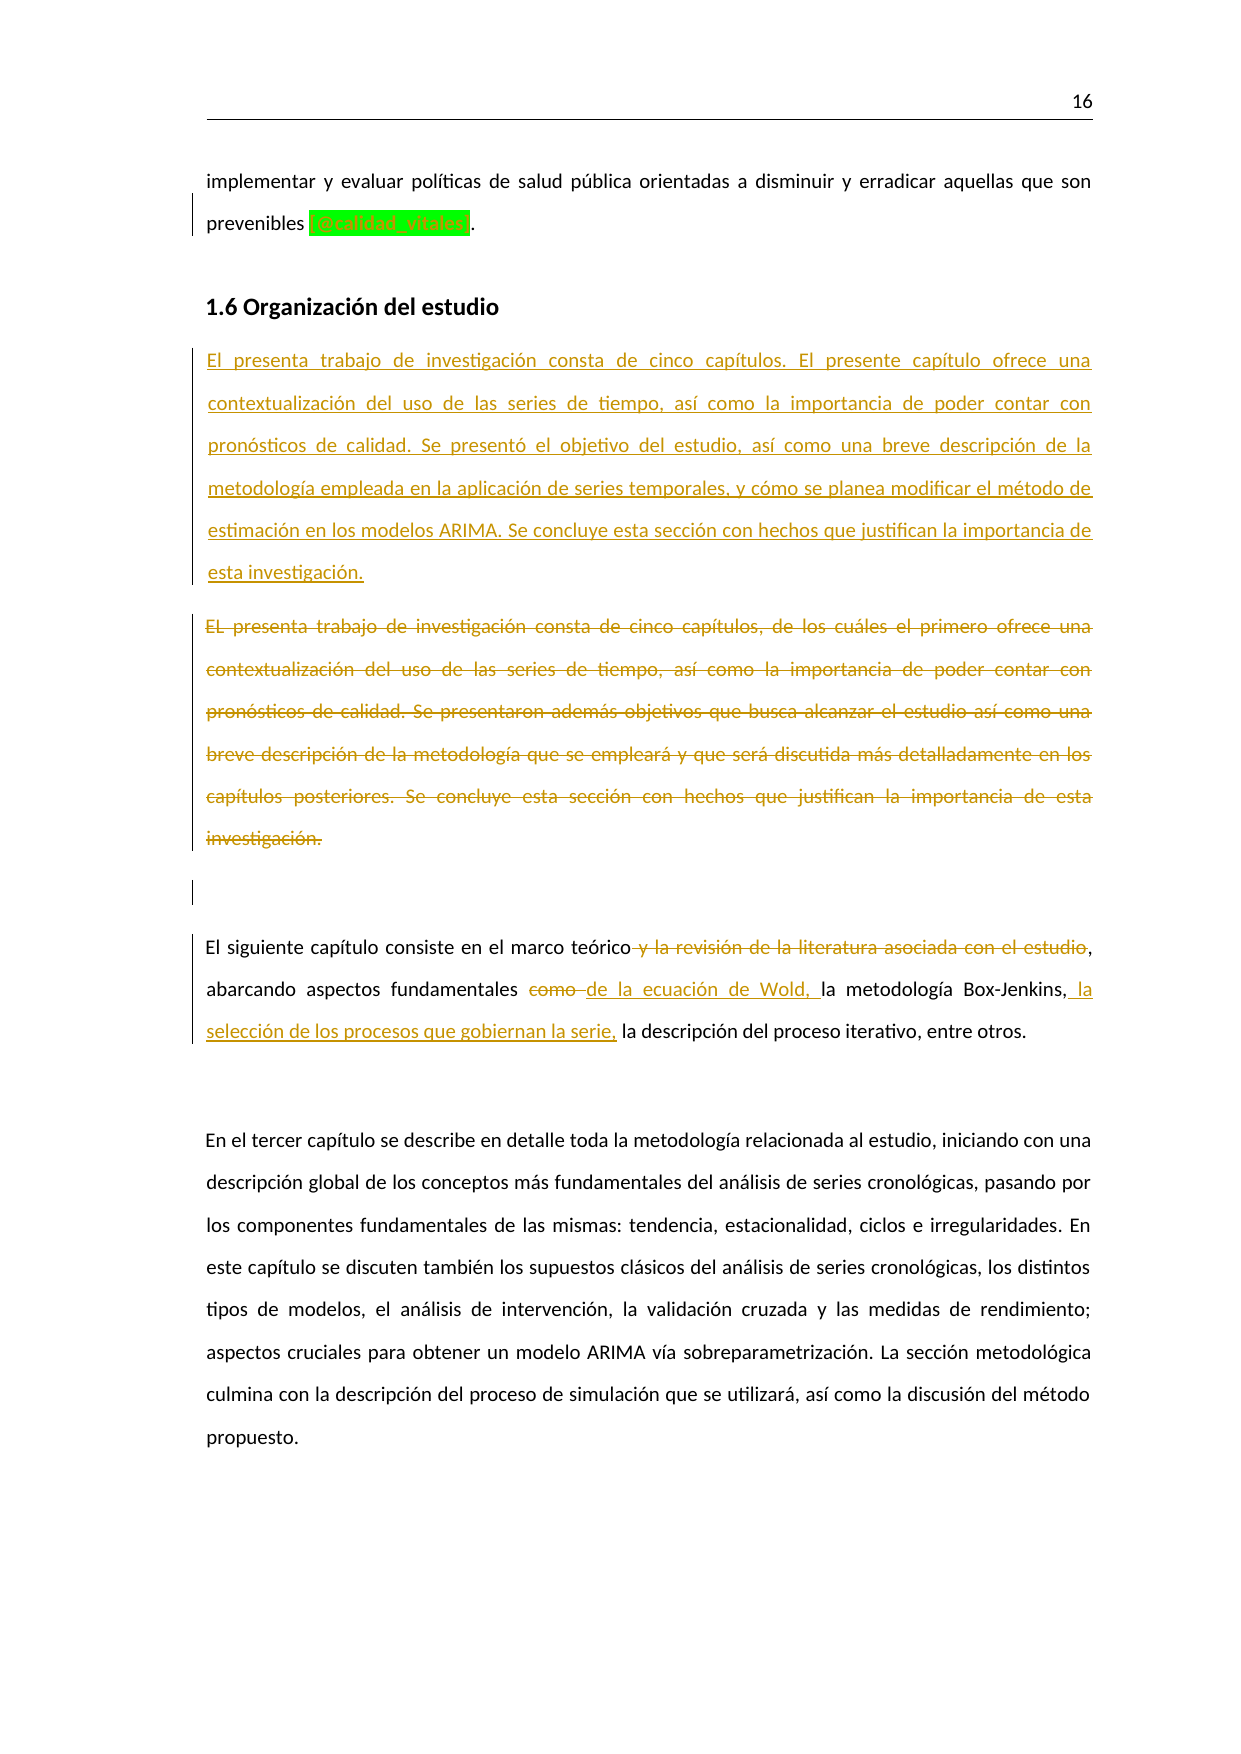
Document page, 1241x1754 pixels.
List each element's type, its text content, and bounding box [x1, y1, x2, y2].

text El siguiente capítulo consiste en el marco teórico, abarcando aspectos fundamentales la metodología Box-Jenkins, la descripción del proceso iterativo, entre otros. [205, 934, 1093, 1044]
subtitle 1.6 Organización del estudio [205, 291, 1093, 322]
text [205, 168, 1093, 236]
text En el tercer capítulo se describe en detalle toda la metodología relacionada al estudio, iniciando con una descripción global de los conceptos más fundamentales del análisis de series cronológicas, pasando por los componentes fundamentales de las mismas: tendencia, estacionalidad, ciclos e irregularidades. En este capítulo se discuten también los supuestos clásicos del análisis de series cronológicas, los distintos tipos de modelos, el análisis de intervención, la validación cruzada y las medidas de rendimiento; aspectos cruciales para obtener un modelo ARIMA vía sobreparametrización. La sección metodológica culmina con la descripción del proceso de simulación que se utilizará, así como la discusión del método propuesto. [205, 1127, 1093, 1449]
